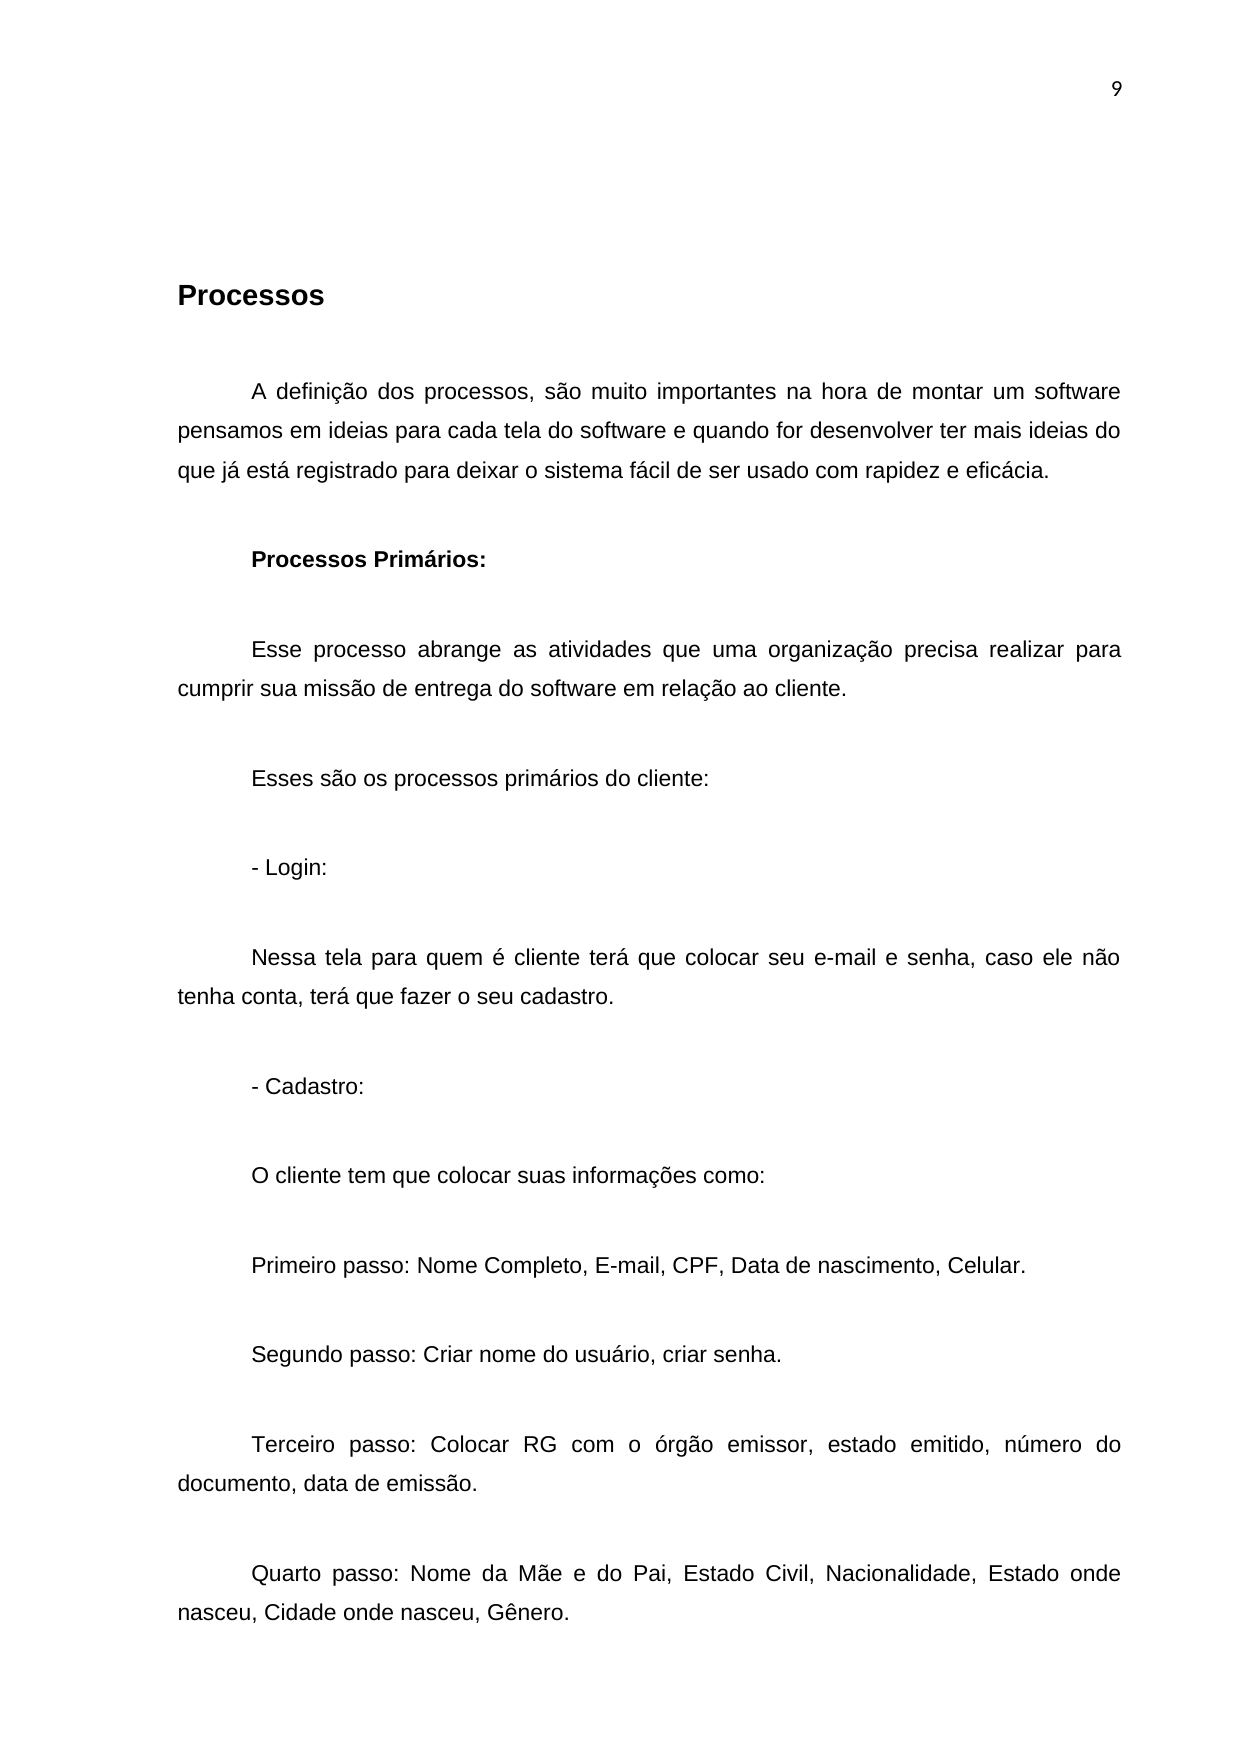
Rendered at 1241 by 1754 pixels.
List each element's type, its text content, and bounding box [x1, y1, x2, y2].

subtitle Processos [177, 277, 1122, 311]
text Quarto passo: Nome da Mãe e do Pai, Estado Civil, Nacionalidade, Estado onde nasceu, Cidade onde nasceu, Gênero. [177, 1559, 1122, 1625]
text O cliente tem que colocar suas informações como: [177, 1162, 1122, 1188]
text Processos Primários: [177, 546, 1122, 573]
text Primeiro passo: Nome Completo, E-mail, CPF, Data de nascimento, Celular. [177, 1252, 1122, 1278]
text Esse processo abrange as atividades que uma organização precisa realizar para cumprir sua missão de entrega do software em relação ao cliente. [177, 636, 1122, 702]
text - Login: [177, 854, 1122, 881]
text A definição dos processos, são muito importantes na hora de montar um software pensamos em ideias para cada tela do software e quando for desenvolver ter mais ideias do que já está registrado para deixar o sistema fácil de ser usado com rapidez e eficácia. [177, 378, 1122, 483]
text Segundo passo: Criar nome do usuário, criar senha. [177, 1341, 1122, 1367]
text Nessa tela para quem é cliente terá que colocar seu e-mail e senha, caso ele não tenha conta, terá que fazer o seu cadastro. [177, 944, 1122, 1009]
text - Cadastro: [177, 1073, 1122, 1099]
text Terceiro passo: Colocar RG com o órgão emissor, estado emitido, número do documento, data de emissão. [177, 1431, 1122, 1496]
text Esses são os processos primários do cliente: [177, 765, 1122, 791]
